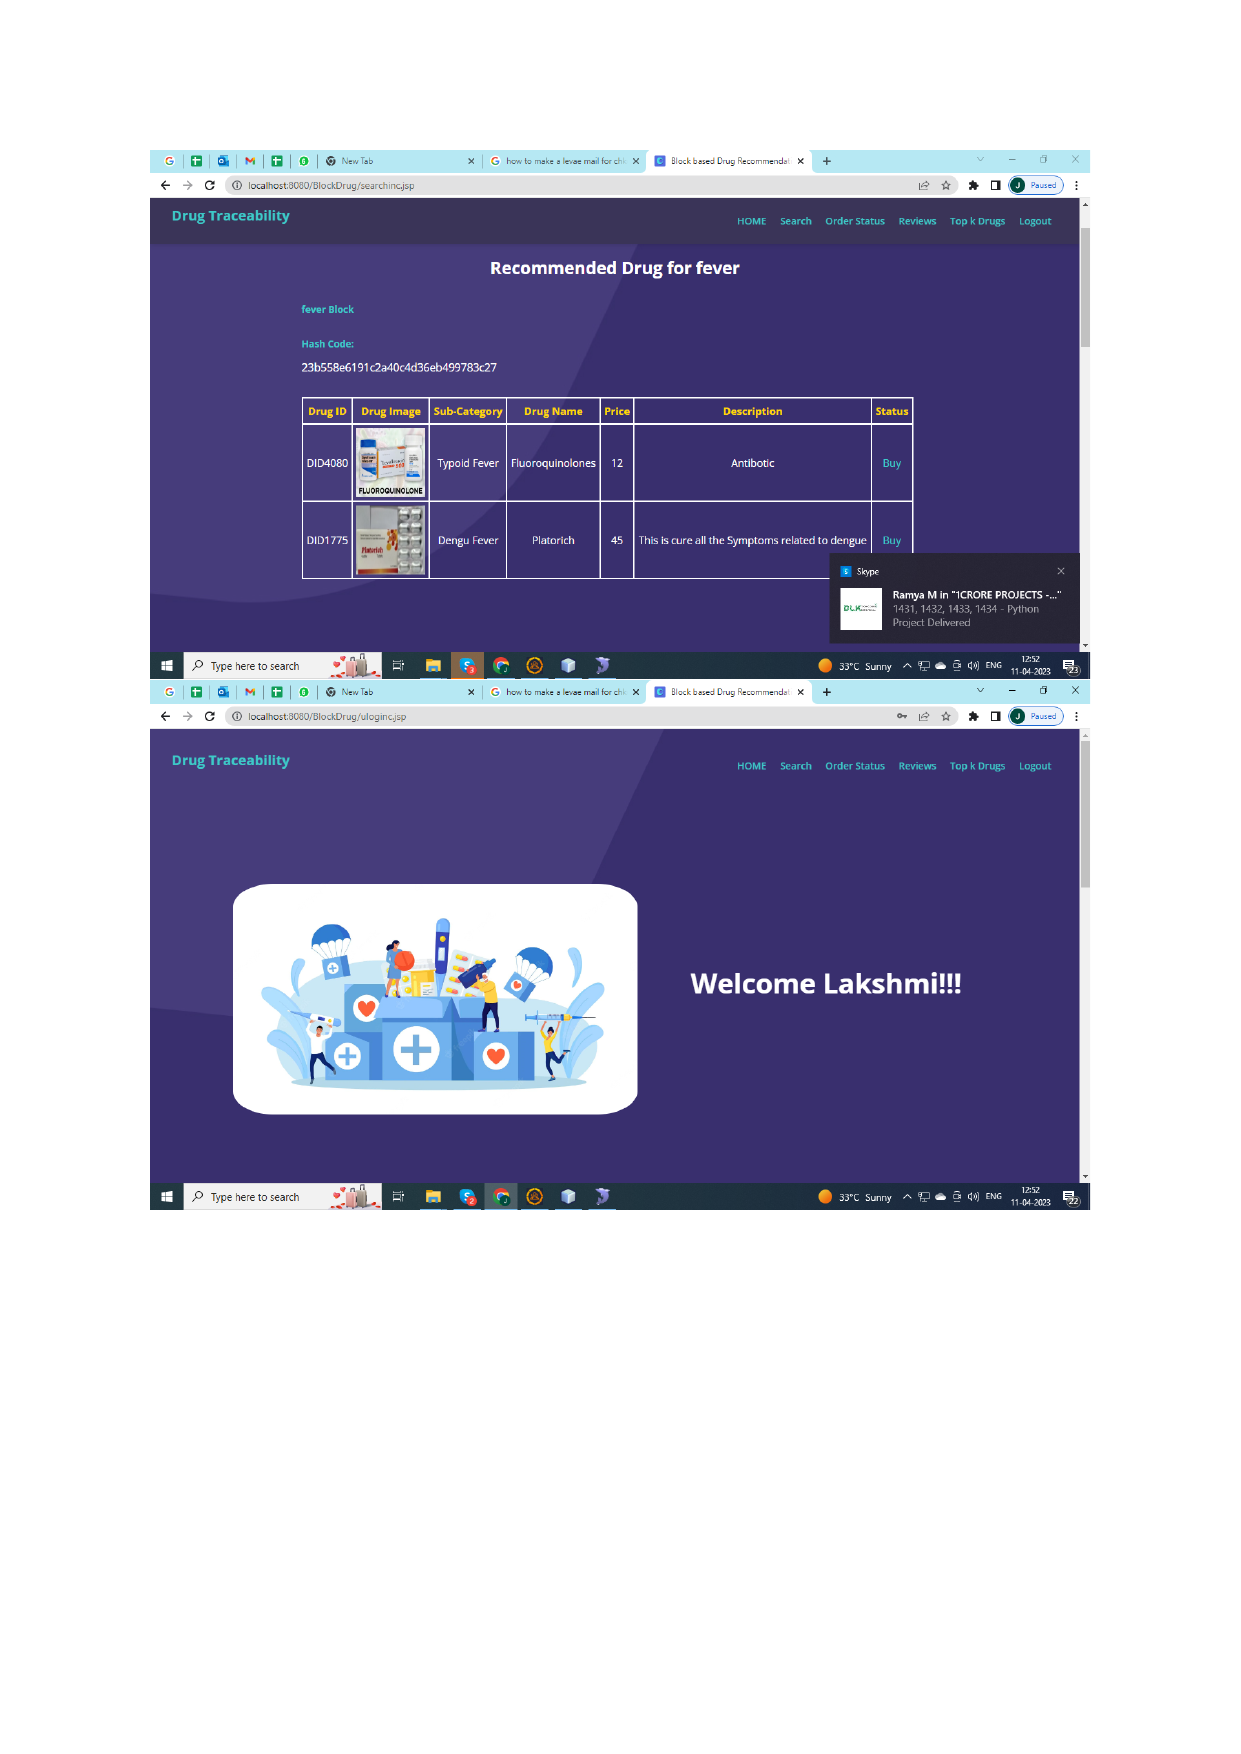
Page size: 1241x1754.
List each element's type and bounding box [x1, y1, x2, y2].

picture [150, 150, 1091, 679]
picture [150, 680, 1091, 1210]
